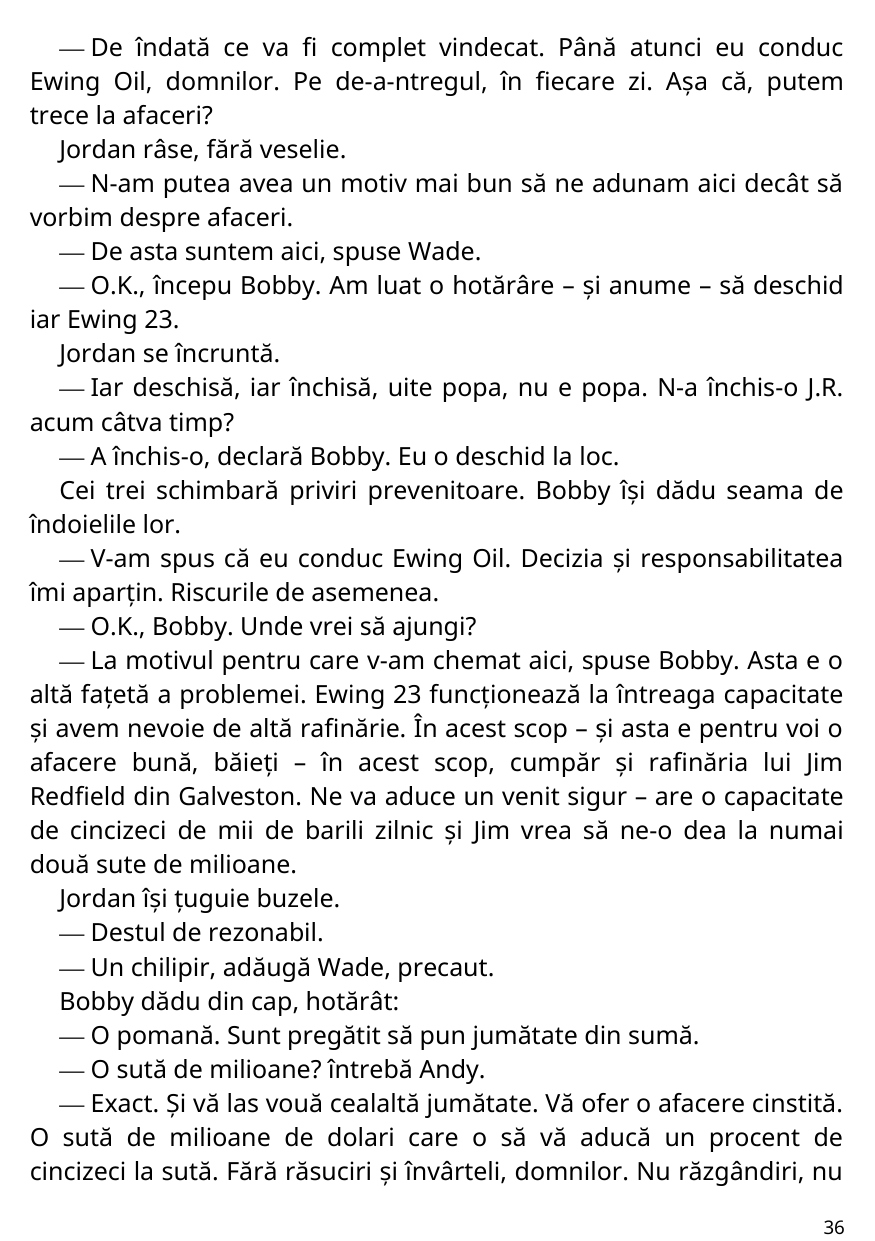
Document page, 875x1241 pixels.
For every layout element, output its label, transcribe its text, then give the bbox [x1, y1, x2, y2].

text Cei trei schimbară priviri prevenitoare. Bobby își dădu seama de îndoielile lor. [29, 472, 844, 540]
text — O.K., Bobby. Unde vrei să ajungi? [29, 608, 844, 643]
text — De asta suntem aici, spuse Wade. [29, 234, 844, 268]
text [29, 1085, 844, 1188]
text Jordan își țuguie buzele. [29, 881, 844, 915]
text Jordan râse, fără veselie. [29, 132, 844, 166]
text — O.K., începu Bobby. Am luat o hotărâre – și anume – să deschid iar Ewing 23. [29, 268, 844, 336]
text — A închis-o, declară Bobby. Eu o deschid la loc. [29, 438, 844, 472]
text Bobby dădu din cap, hotărât: [29, 983, 844, 1017]
text Jordan se încruntă. [29, 336, 844, 370]
text — La motivul pentru care v-am chemat aici, spuse Bobby. Asta e o altă fațetă a problemei. Ewing 23 funcționează la întreaga capacitate și avem nevoie de altă rafinărie. În acest scop – și asta e pentru voi o afacere bună, băieți – în acest scop, cumpăr și rafinăria lui Jim Redfield din Galveston. Ne va aduce un venit sigur – are o capacitate de cincizeci de mii de barili zilnic și Jim vrea să ne-o dea la numai două sute de milioane. [29, 643, 844, 881]
text — Un chilipir, adăugă Wade, precaut. [29, 949, 844, 983]
text — Destul de rezonabil. [29, 915, 844, 949]
text — N-am putea avea un motiv mai bun să ne adunam aici decât să vorbim despre afaceri. [29, 166, 844, 234]
text — O sută de milioane? întrebă Andy. [29, 1051, 844, 1085]
text — O pomană. Sunt pregătit să pun jumătate din sumă. [29, 1017, 844, 1051]
text — De îndată ce va fi complet vindecat. Până atunci eu conduc Ewing Oil, domnilor. Pe de-a-ntregul, în fiecare zi. Așa că, putem trece la afaceri? [29, 29, 844, 132]
text — Iar deschisă, iar închisă, uite popa, nu e popa. N-a închis-o J.R. acum câtva timp? [29, 370, 844, 438]
text — V-am spus că eu conduc Ewing Oil. Decizia și responsabilitatea îmi aparțin. Riscurile de asemenea. [29, 540, 844, 608]
